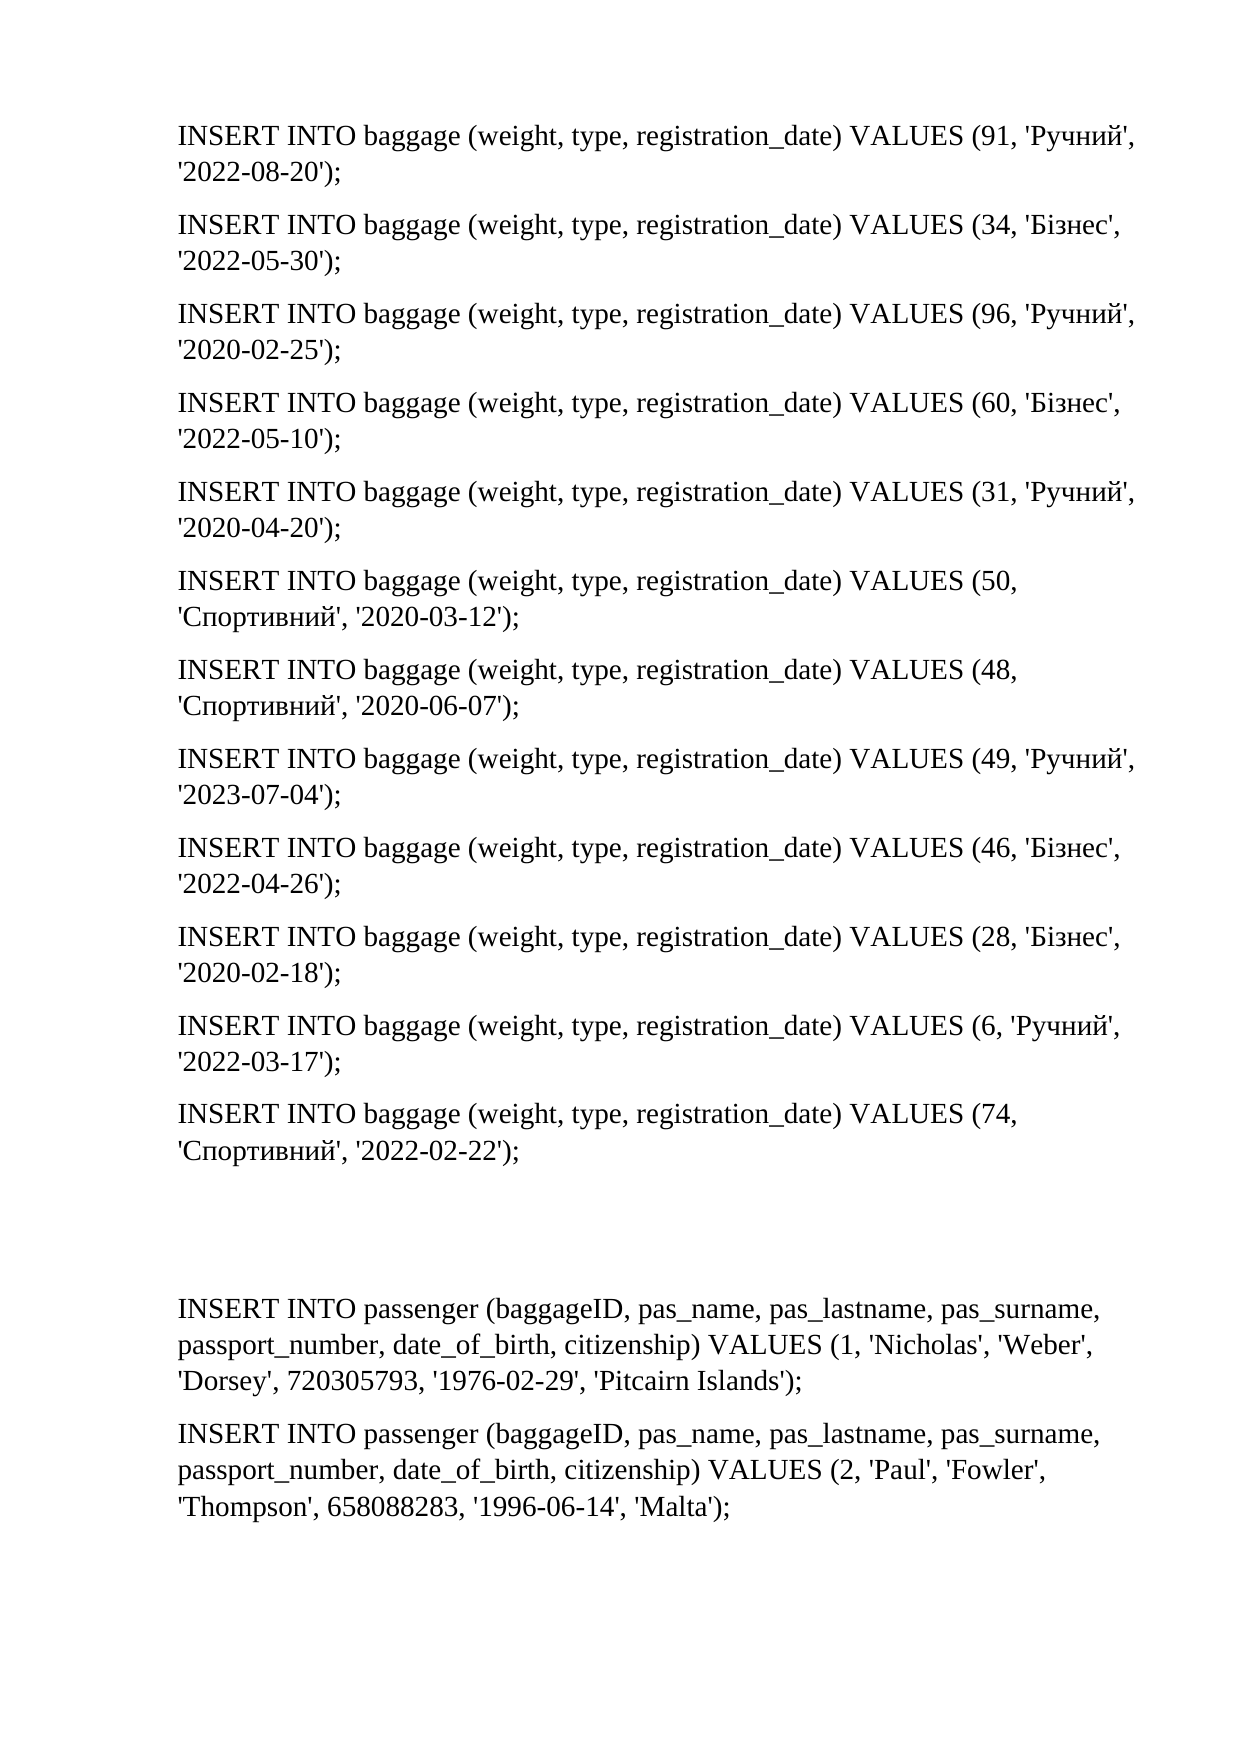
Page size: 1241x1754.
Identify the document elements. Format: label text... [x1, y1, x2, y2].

text INSERT INTO baggage (weight, type, registration_date) VALUES (31, 'Ручний', '2020-04-20'); [177, 474, 1152, 544]
text INSERT INTO baggage (weight, type, registration_date) VALUES (74, 'Спортивний', '2022-02-22'); [177, 1097, 1152, 1166]
text INSERT INTO baggage (weight, type, registration_date) VALUES (96, 'Ручний', '2020-02-25'); [177, 296, 1152, 366]
text INSERT INTO baggage (weight, type, registration_date) VALUES (49, 'Ручний', '2023-07-04'); [177, 741, 1152, 811]
text INSERT INTO baggage (weight, type, registration_date) VALUES (50, 'Спортивний', '2020-03-12'); [177, 563, 1152, 633]
text INSERT INTO passenger (baggageID, pas_name, pas_lastname, pas_surname, passport_number, date_of_birth, citizenship) VALUES (2, 'Paul', 'Fowler', 'Thompson', 658088283, '1996-06-14', 'Malta'); [177, 1416, 1152, 1522]
text INSERT INTO baggage (weight, type, registration_date) VALUES (48, 'Спортивний', '2020-06-07'); [177, 652, 1152, 722]
text INSERT INTO passenger (baggageID, pas_name, pas_lastname, pas_surname, passport_number, date_of_birth, citizenship) VALUES (1, 'Nicholas', 'Weber', 'Dorsey', 720305793, '1976-02-29', 'Pitcairn Islands'); [177, 1291, 1152, 1397]
text INSERT INTO baggage (weight, type, registration_date) VALUES (28, 'Бізнес', '2020-02-18'); [177, 919, 1152, 988]
text INSERT INTO baggage (weight, type, registration_date) VALUES (60, 'Бізнес', '2022-05-10'); [177, 385, 1152, 455]
text INSERT INTO baggage (weight, type, registration_date) VALUES (46, 'Бізнес', '2022-04-26'); [177, 830, 1152, 899]
text INSERT INTO baggage (weight, type, registration_date) VALUES (34, 'Бізнес', '2022-05-30'); [177, 207, 1152, 277]
text INSERT INTO baggage (weight, type, registration_date) VALUES (91, 'Ручний', '2022-08-20'); [177, 118, 1152, 188]
text INSERT INTO baggage (weight, type, registration_date) VALUES (6, 'Ручний', '2022-03-17'); [177, 1008, 1152, 1077]
